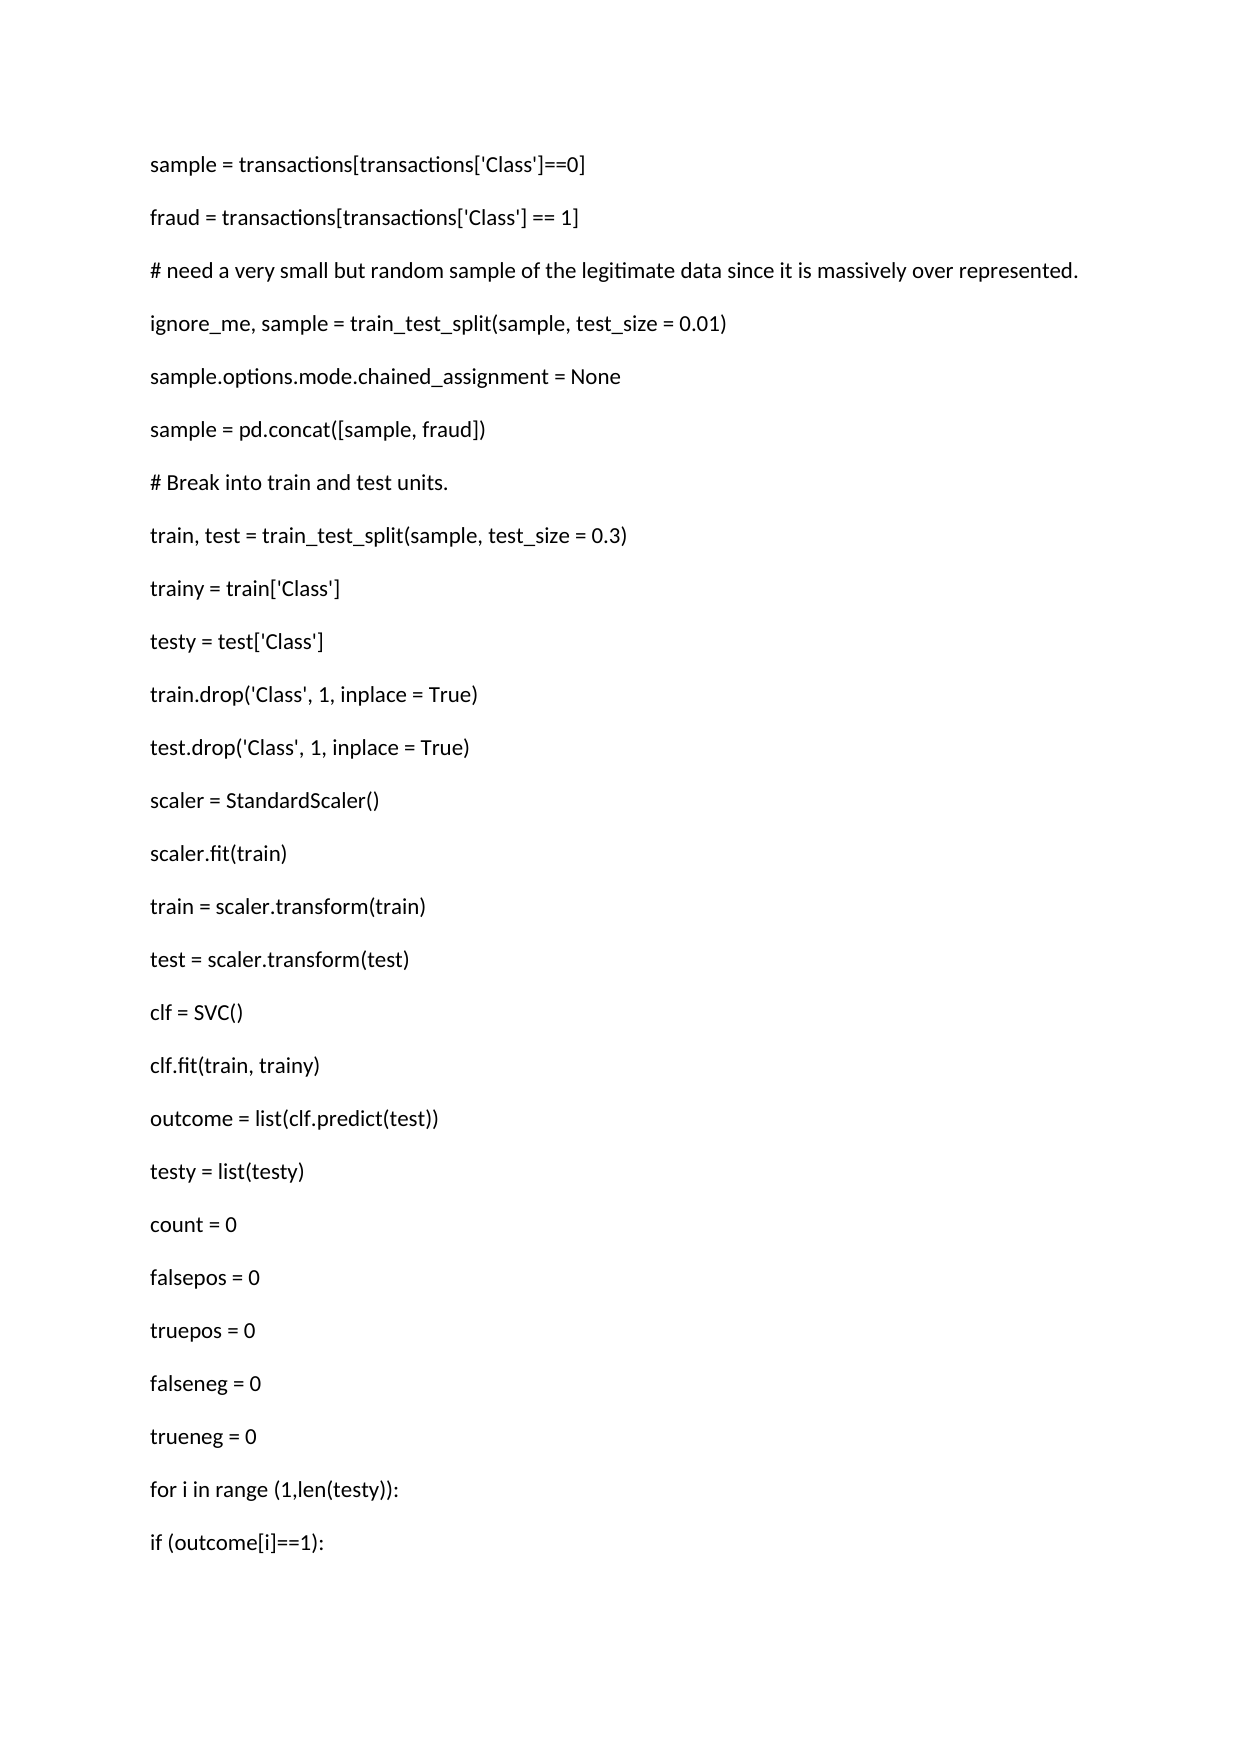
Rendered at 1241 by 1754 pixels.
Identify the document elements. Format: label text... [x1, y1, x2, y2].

text scaler.fit(train) [150, 839, 1090, 867]
text falseneg = 0 [150, 1369, 1090, 1397]
text # Break into train and test units. [150, 468, 1090, 496]
text test.drop('Class', 1, inplace = True) [150, 733, 1090, 761]
text testy = list(testy) [150, 1157, 1090, 1185]
text if (outcome[i]==1): [150, 1528, 1090, 1557]
text outcome = list(clf.predict(test)) [150, 1104, 1090, 1132]
text count = 0 [150, 1210, 1090, 1238]
text # need a very small but random sample of the legitimate data since it is massively over represented. [150, 256, 1090, 284]
text testy = test['Class'] [150, 627, 1090, 655]
text train, test = train_test_split(sample, test_size = 0.3) [150, 521, 1090, 549]
text test = scaler.transform(test) [150, 945, 1090, 973]
text sample = pd.concat([sample, fraud]) [150, 415, 1090, 443]
text ignore_me, sample = train_test_split(sample, test_size = 0.01) [150, 309, 1090, 337]
text sample.options.mode.chained_assignment = None [150, 362, 1090, 390]
text train = scaler.transform(train) [150, 892, 1090, 920]
text train.drop('Class', 1, inplace = True) [150, 680, 1090, 708]
text trueneg = 0 [150, 1422, 1090, 1451]
text falsepos = 0 [150, 1263, 1090, 1291]
text scaler = StandardScaler() [150, 786, 1090, 814]
text for i in range (1,len(testy)): [150, 1476, 1090, 1503]
text fraud = transactions[transactions['Class'] == 1] [150, 203, 1090, 231]
text sample = transactions[transactions['Class']==0] [150, 150, 1090, 178]
text clf.fit(train, trainy) [150, 1051, 1090, 1079]
text trainy = train['Class'] [150, 574, 1090, 602]
text truepos = 0 [150, 1316, 1090, 1344]
text clf = SVC() [150, 998, 1090, 1026]
